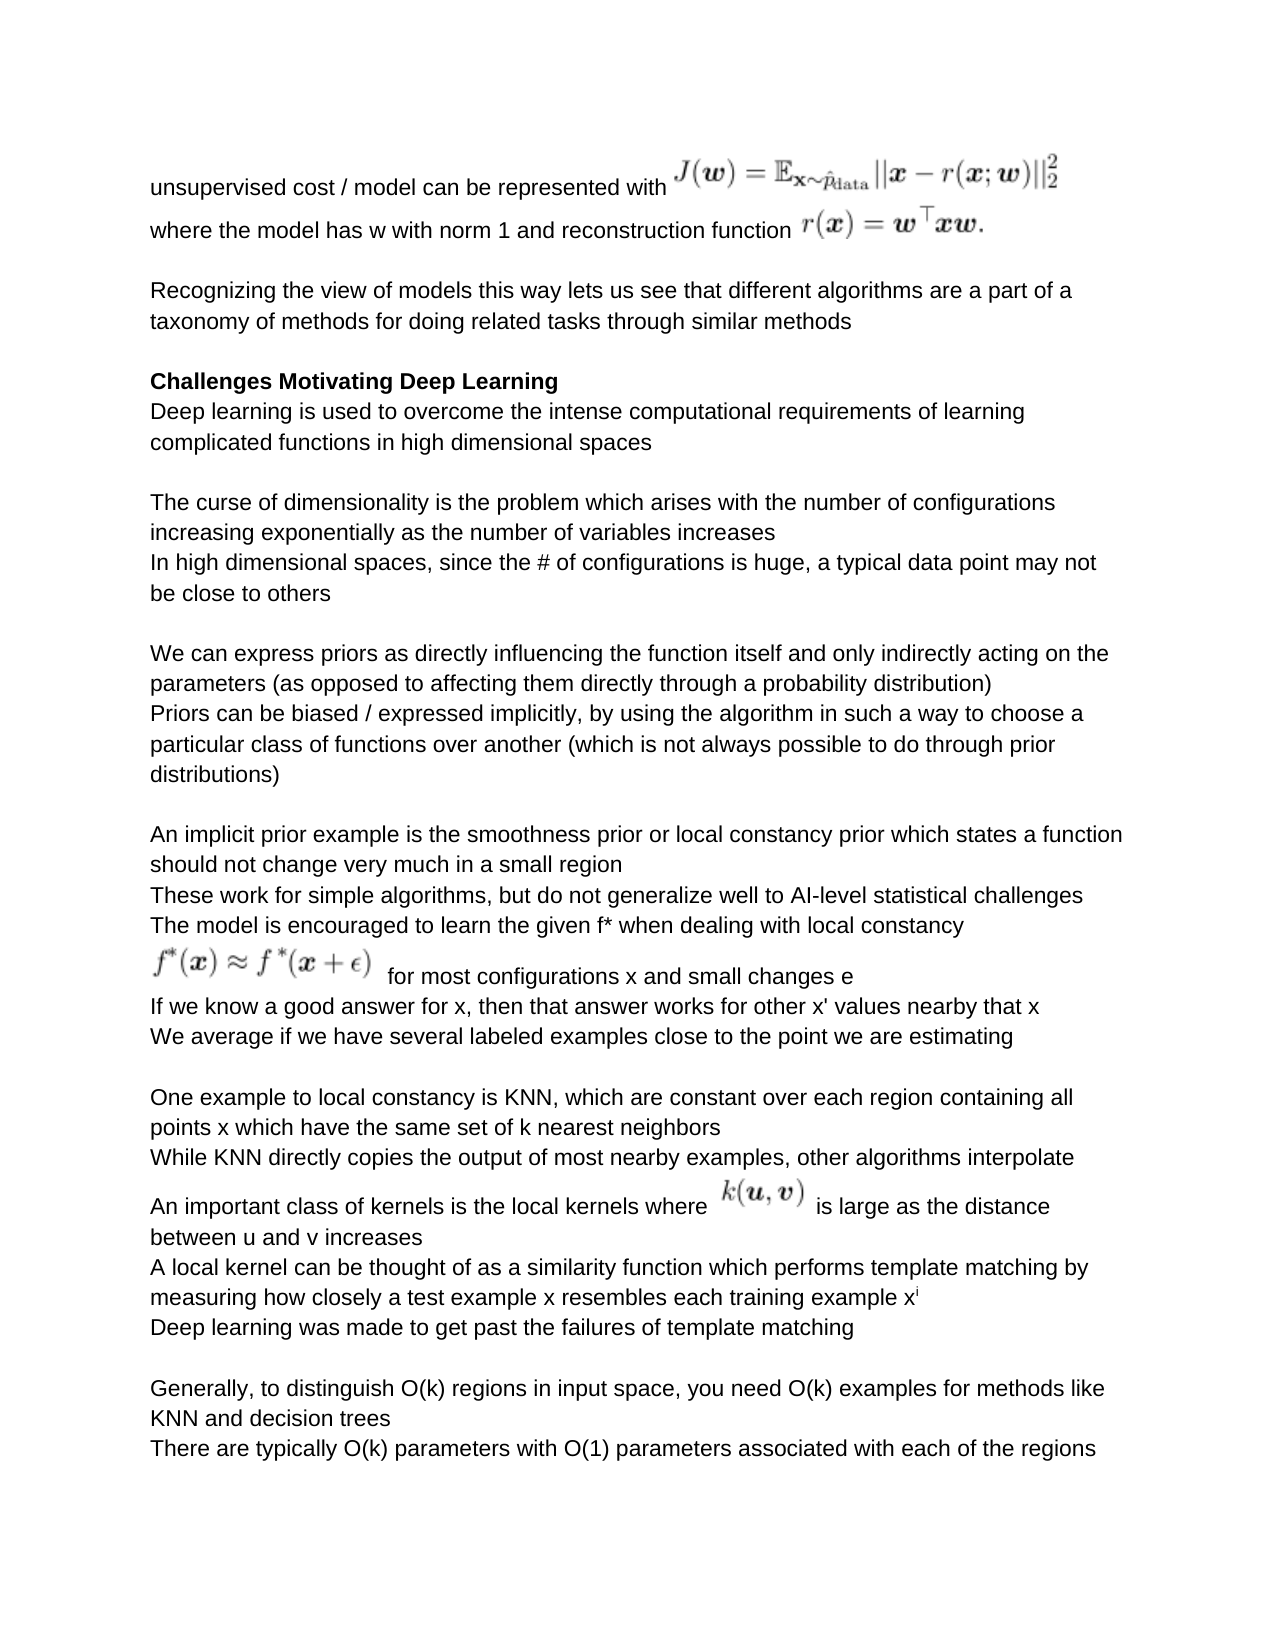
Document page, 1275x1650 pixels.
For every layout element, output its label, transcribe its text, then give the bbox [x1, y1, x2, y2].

picture [150, 942, 388, 985]
text We can express priors as directly influencing the function itself and only indirectly acting on the parameters (as opposed to affecting them directly through a probability distribution) [150, 640, 1125, 696]
text There are typically O(k) parameters with O(1) parameters associated with each of the regions [150, 1435, 1125, 1461]
text If we know a good answer for x, then that answer works for other x' values nearby that x [150, 993, 1125, 1019]
text Deep learning is used to overcome the intense computational requirements of learning complicated functions in high dimensional spaces [150, 398, 1125, 455]
text One example to local constancy is KNN, which are constant over each region containing all points x which have the same set of k nearest neighbors [150, 1083, 1125, 1140]
text An implicit prior example is the smoothness prior or local constancy prior which states a function should not change very much in a small region [150, 821, 1125, 878]
text We average if we have several labeled examples close to the point we are estimating [150, 1023, 1125, 1049]
text The model is encouraged to learn the given f* when dealing with local constancy for most configurations x and small changes e [150, 912, 1125, 989]
text Generally, to distinguish O(k) regions in input space, you need O(k) examples for methods like KNN and decision trees [150, 1374, 1125, 1431]
text These work for simple algorithms, but do not generalize well to AI-level statistical challenges [150, 882, 1125, 908]
picture [798, 204, 983, 239]
text Recognizing the view of models this way lets us see that different algorithms are a part of a taxonomy of methods for doing related tasks through similar methods [150, 277, 1125, 334]
text A local kernel can be thought of as a similarity function which performs template matching by measuring how closely a test example x resembles each training example xi [150, 1254, 1125, 1310]
text An important class of kernels is the local kernels where is large as the distance between u and v increases [150, 1174, 1125, 1250]
picture [673, 150, 1068, 196]
picture [714, 1174, 816, 1215]
text While KNN directly copies the output of most nearby examples, other algorithms interpolate [150, 1144, 1125, 1170]
text Priors can be biased / expressed implicitly, by using the algorithm in such a way to choose a particular class of functions over another (which is not always possible to do through prior distributions) [150, 700, 1125, 787]
text Deep learning was made to get past the failures of template matching [150, 1314, 1125, 1341]
text The curse of dimensionality is the problem which arises with the number of configurations increasing exponentially as the number of variables increases [150, 489, 1125, 545]
text In high dimensional spaces, since the # of configurations is huge, a typical data point may not be close to others [150, 549, 1125, 606]
text Challenges Motivating Deep Learning [150, 368, 1125, 394]
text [150, 150, 1125, 243]
